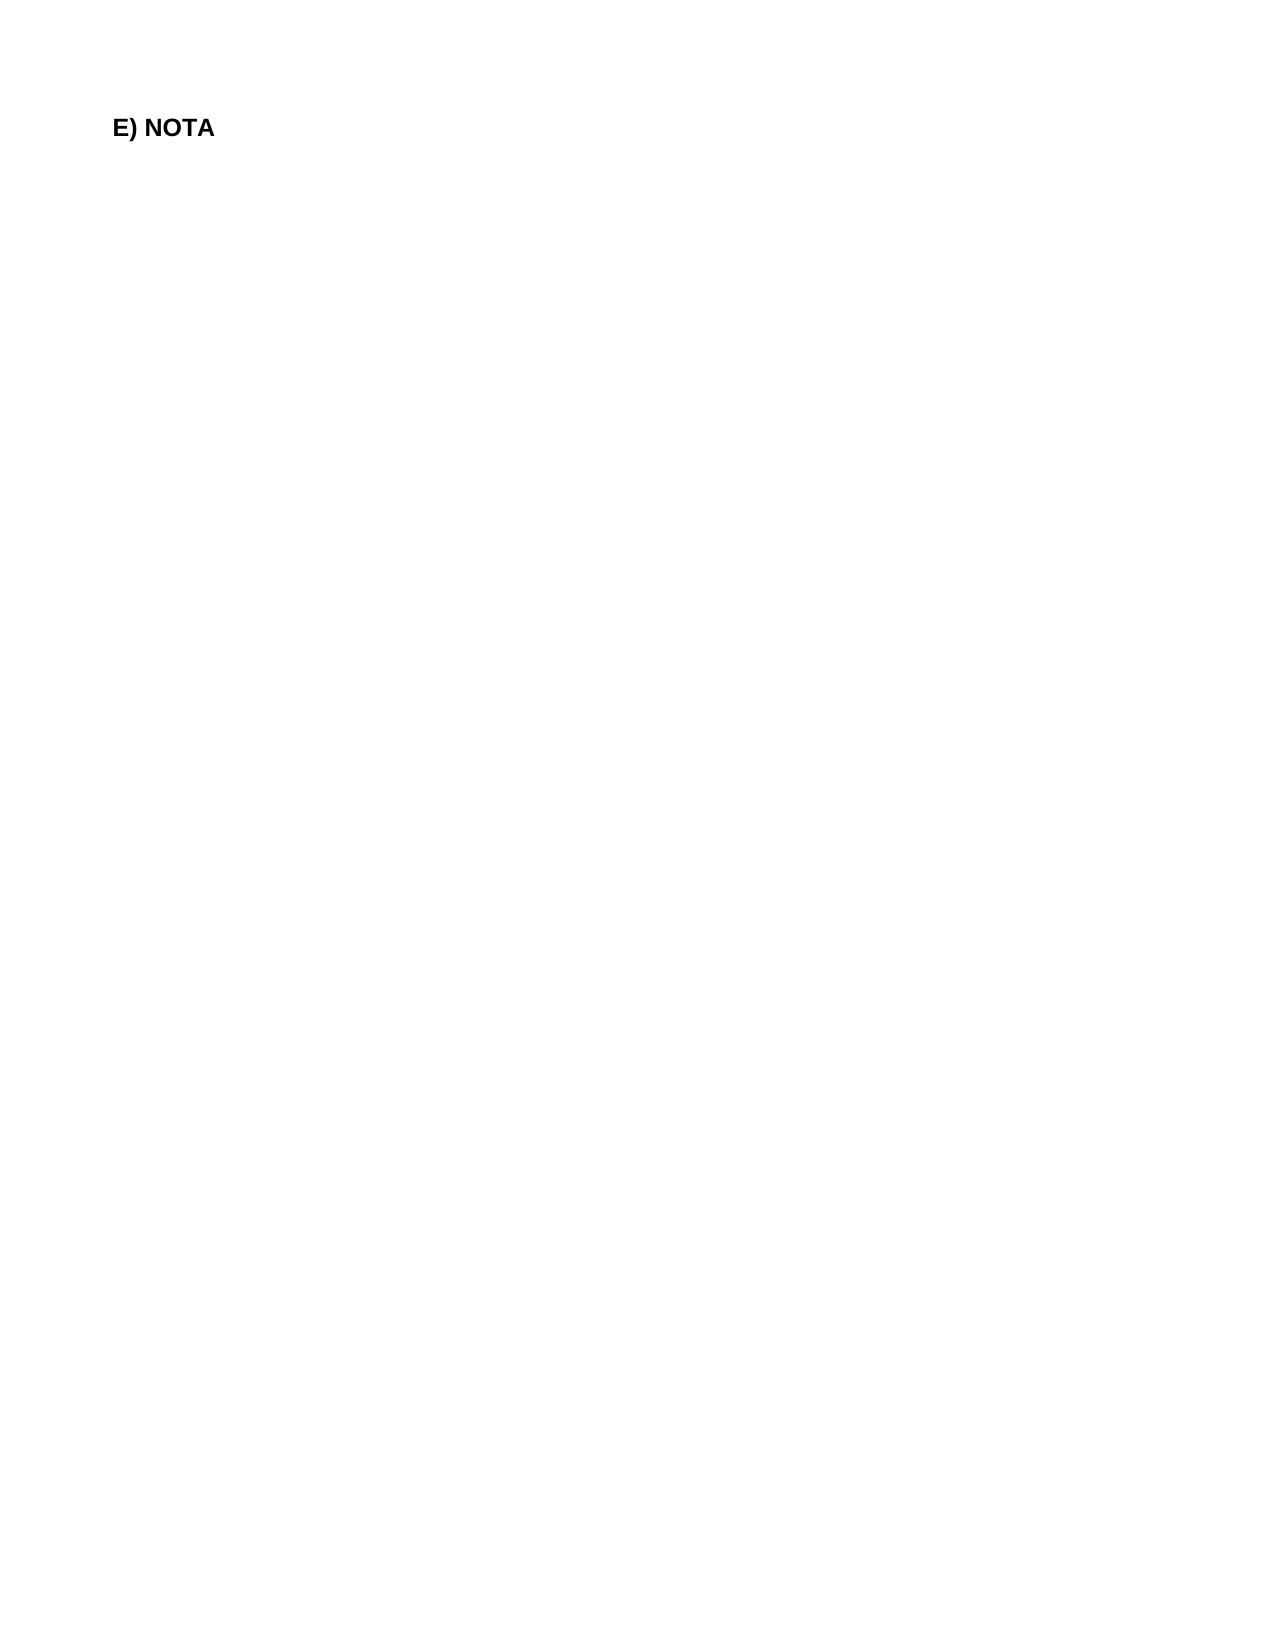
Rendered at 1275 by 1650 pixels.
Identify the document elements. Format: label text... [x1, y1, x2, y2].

text E) NOTA [112, 112, 1162, 141]
